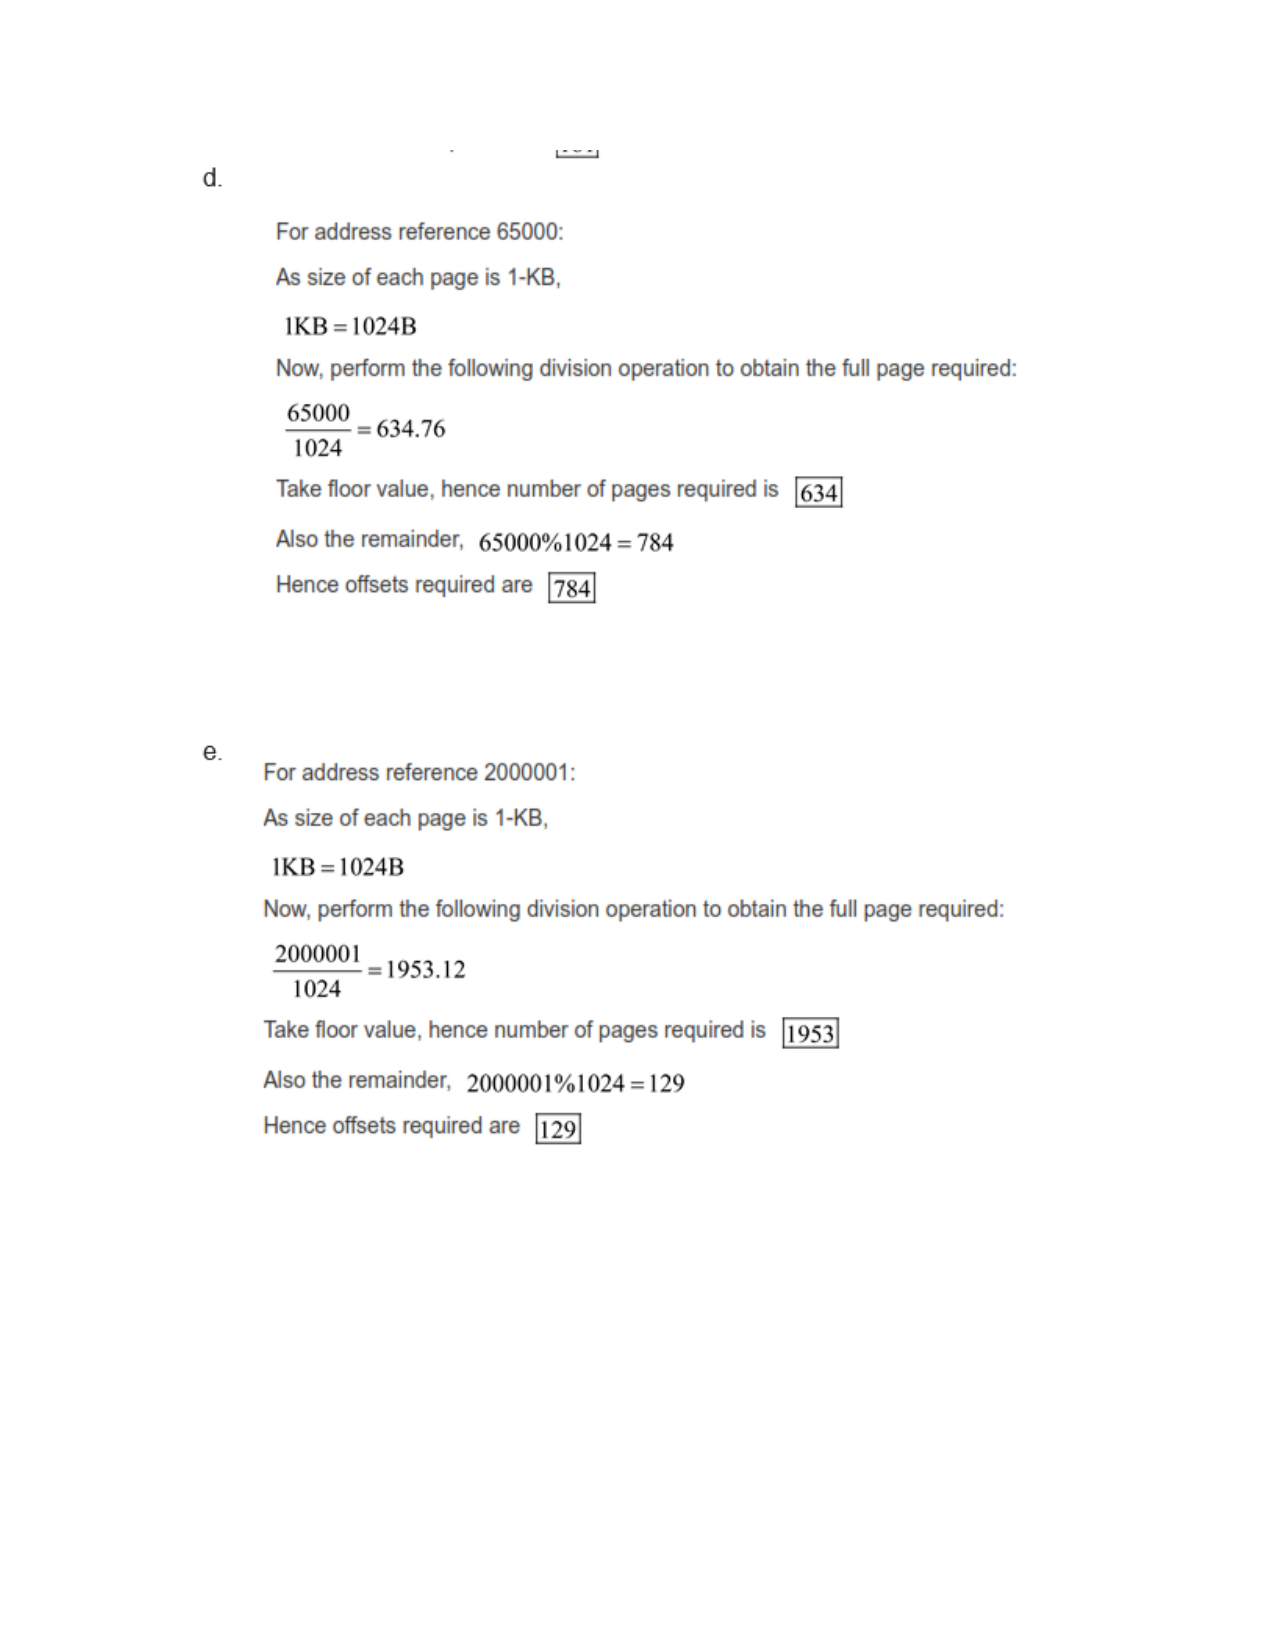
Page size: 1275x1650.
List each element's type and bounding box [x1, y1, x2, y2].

picture [150, 150, 1085, 693]
picture [150, 711, 1091, 1176]
